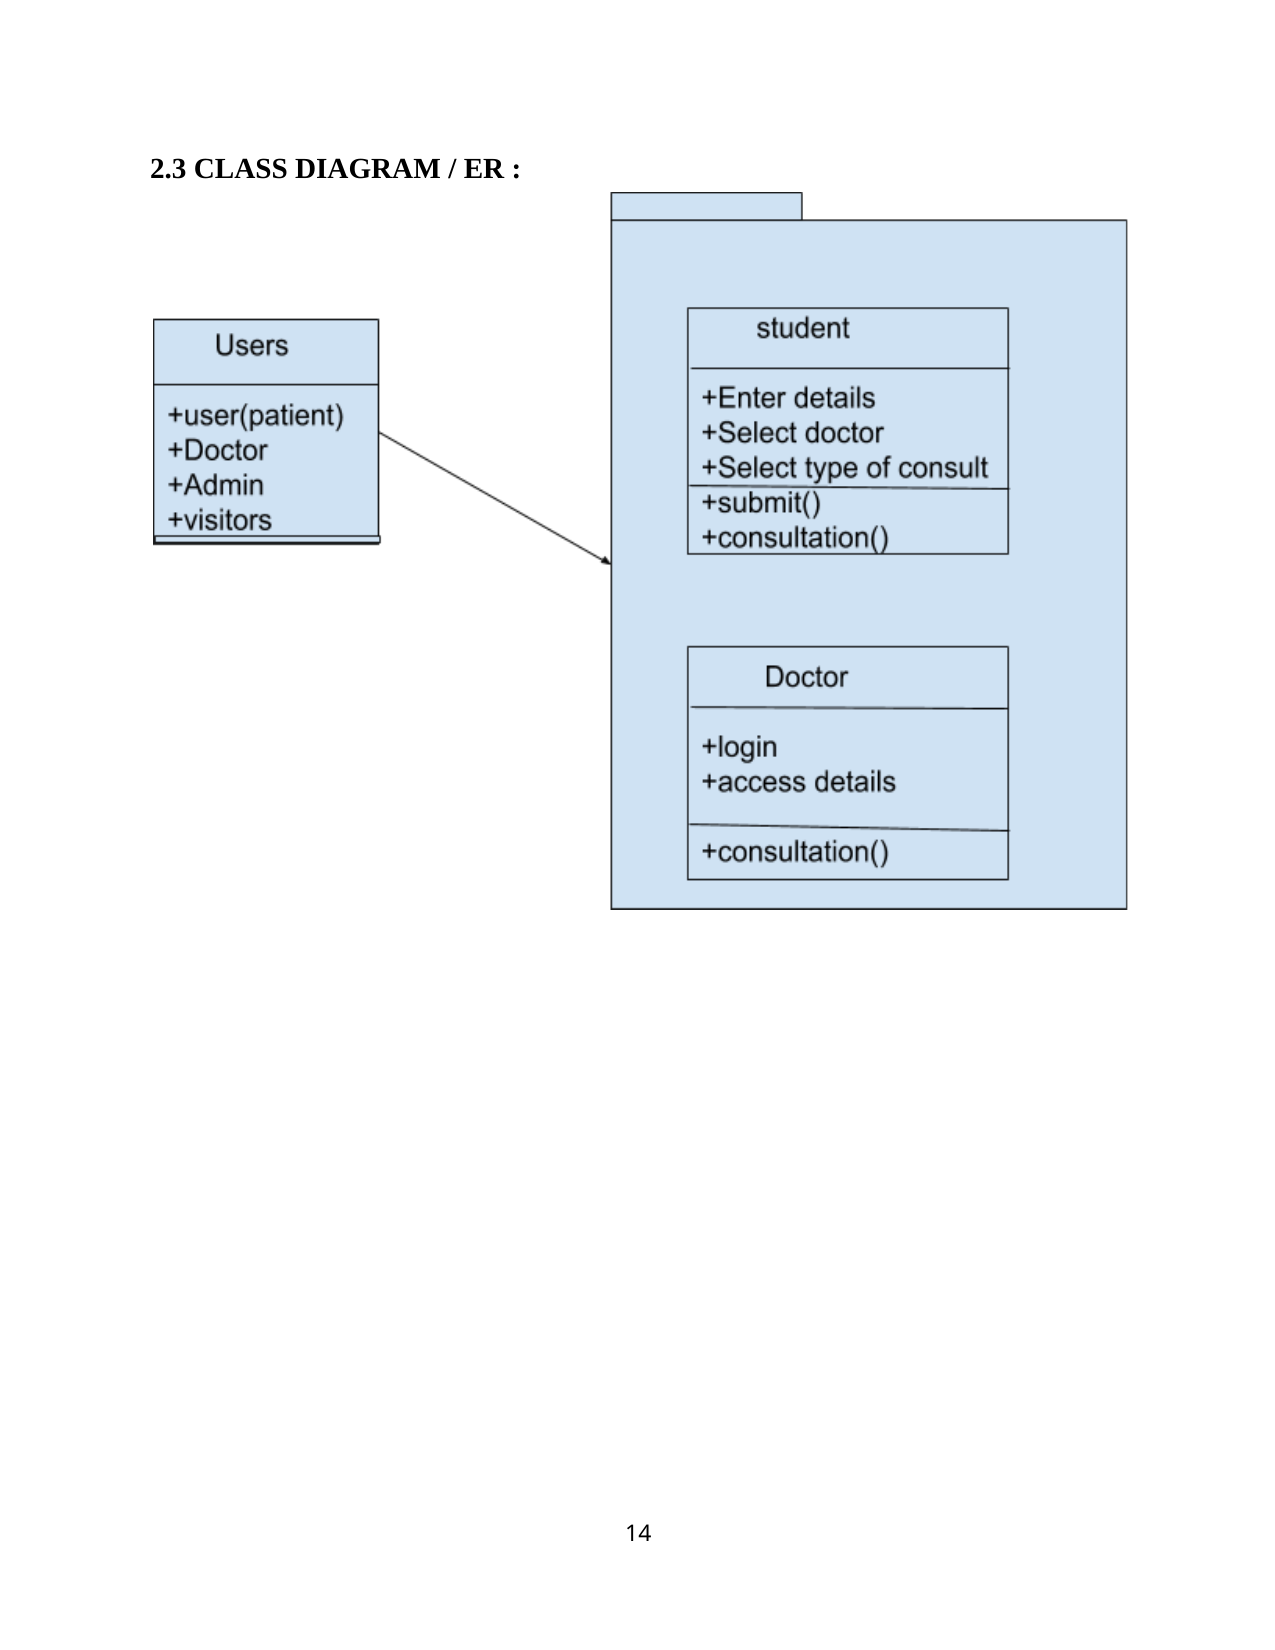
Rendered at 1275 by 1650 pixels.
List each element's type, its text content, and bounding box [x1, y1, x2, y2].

list CLASS DIAGRAM / ER : [150, 151, 1148, 184]
picture [153, 192, 1128, 910]
